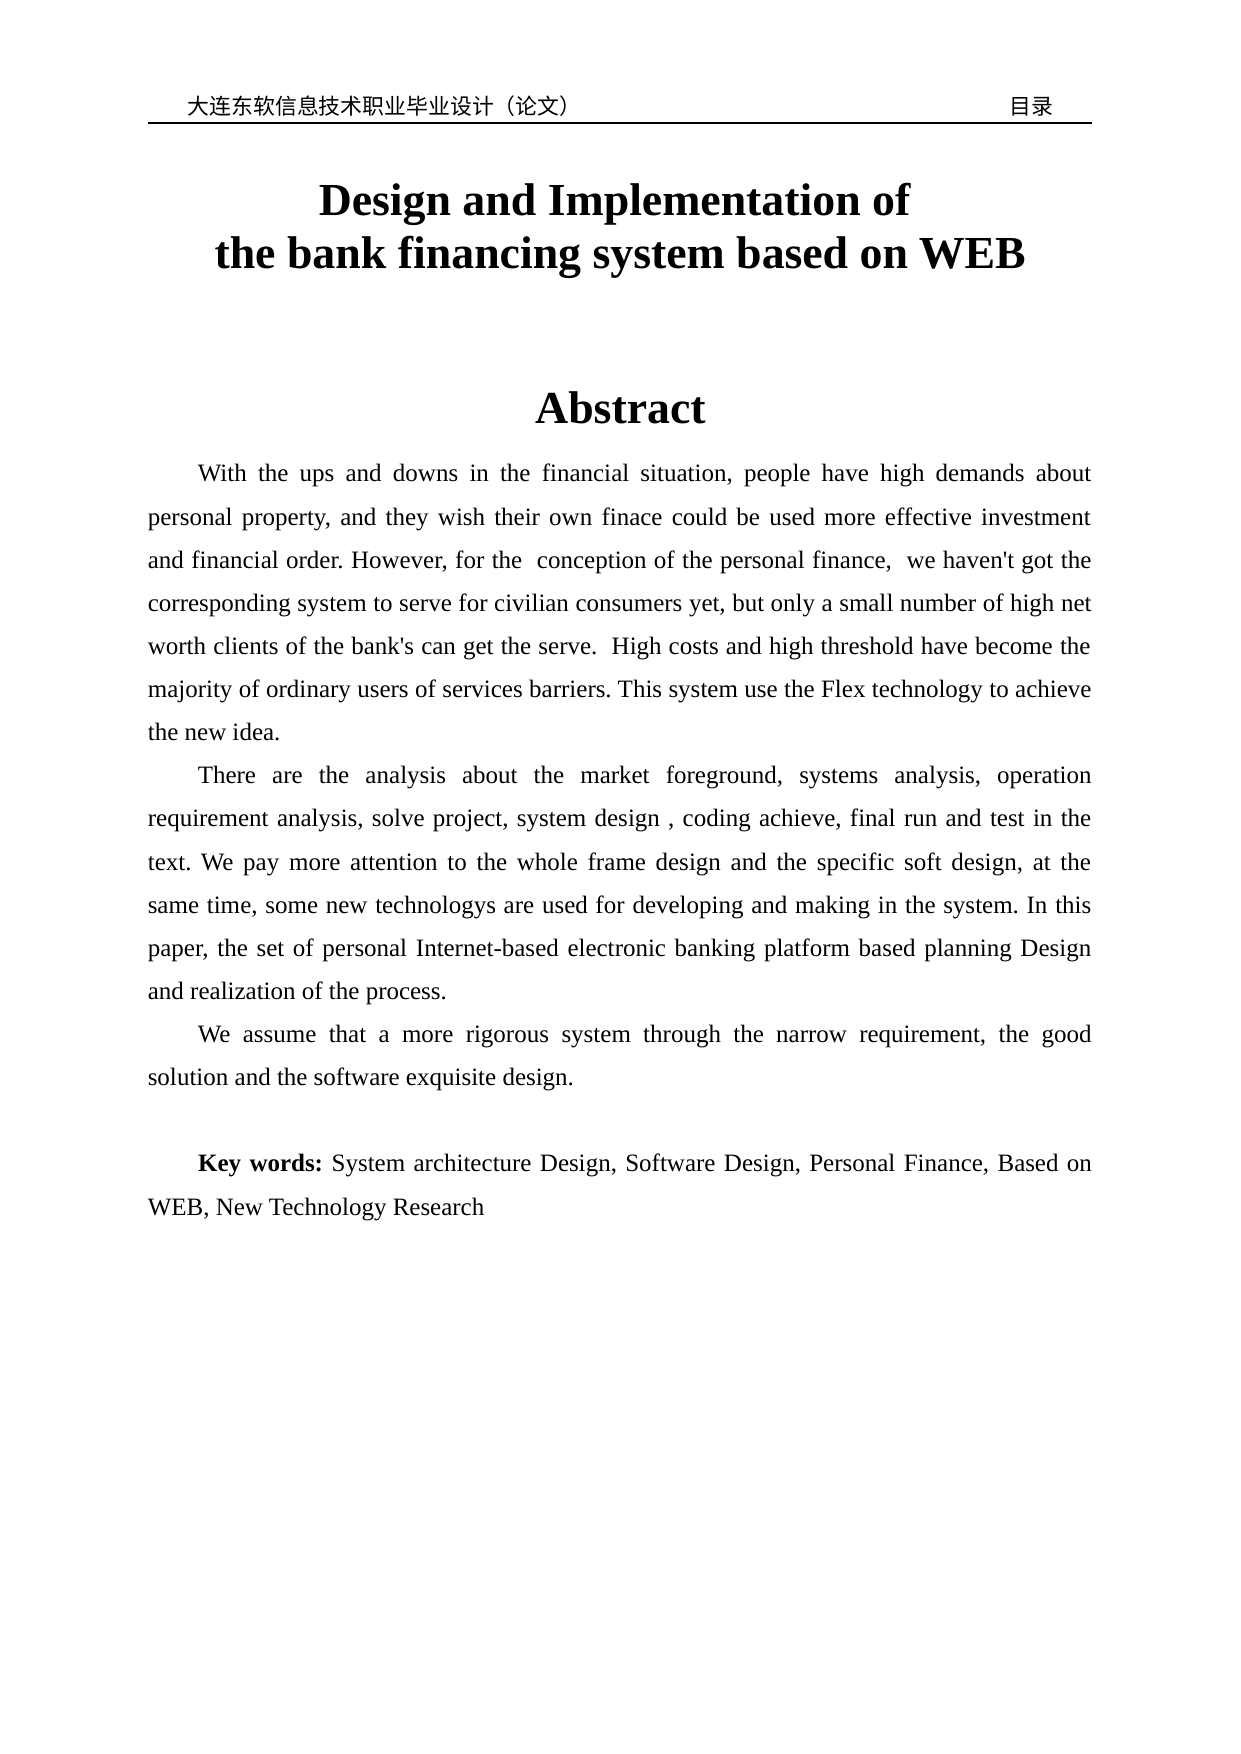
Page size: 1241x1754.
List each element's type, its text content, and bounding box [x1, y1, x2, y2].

text Design and Implementation of the bank financing system based on WEB [148, 173, 1092, 278]
text Abstract [148, 381, 1092, 433]
text Key words: System architecture Design, Software Design, Personal Finance, Based on WEB, New Technology Research [148, 1148, 1092, 1220]
text With the ups and downs in the financial situation, people have high demands about personal property, and they wish their own finace could be used more effective investment and financial order. However, for the conception of the personal finance, we haven't got the corresponding system to serve for civilian consumers yet, but only a small number of high net worth clients of the bank's can get the serve. High costs and high threshold have become the majority of ordinary users of services barriers. This system use the Flex technology to achieve the new idea. [148, 458, 1092, 746]
text There are the analysis about the market foreground, systems analysis, operation requirement analysis, solve project, system design , coding achieve, final run and test in the text. We pay more attention to the whole frame design and the specific soft design, at the same time, some new technologys are used for developing and making in the system. In this paper, the set of personal Internet-based electronic banking platform based planning Design and realization of the process. [148, 760, 1092, 1005]
text We assume that a more rigorous system through the narrow requirement, the good solution and the software exquisite design. [148, 1019, 1092, 1091]
